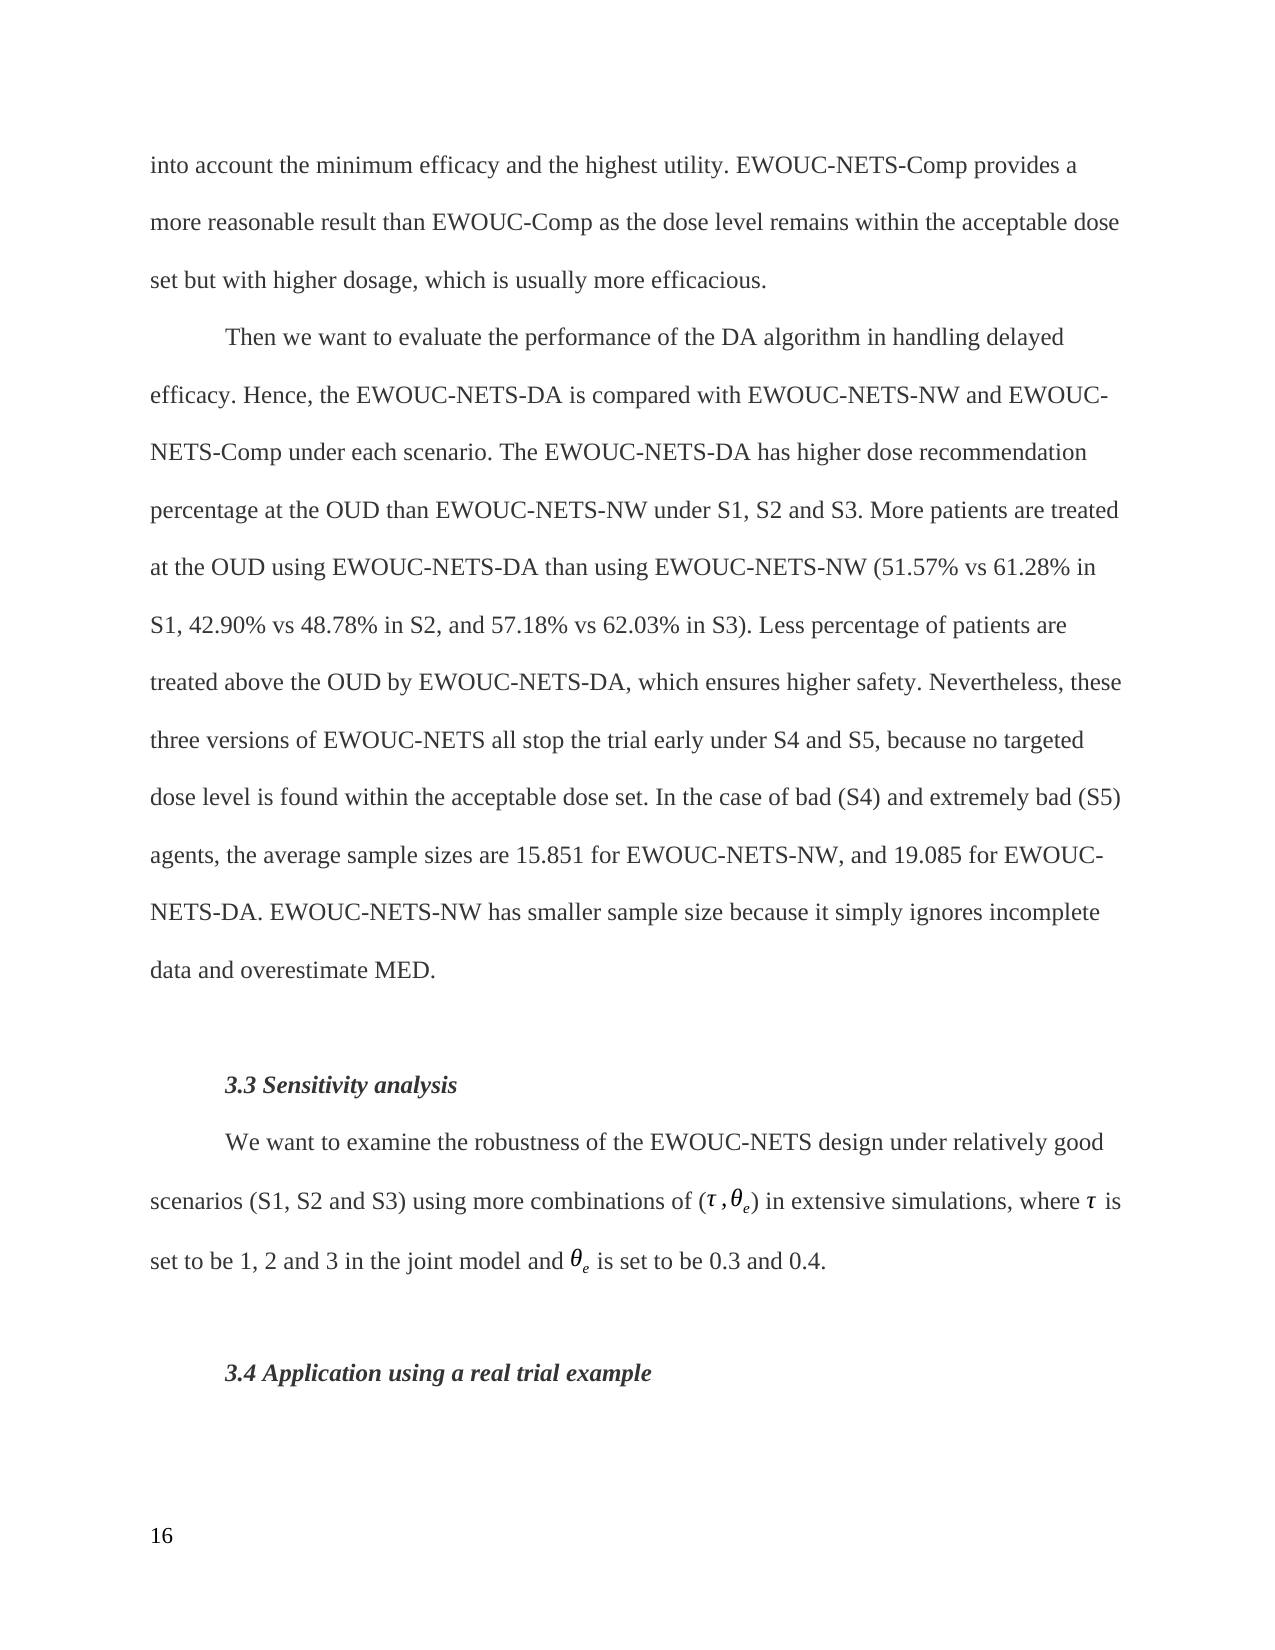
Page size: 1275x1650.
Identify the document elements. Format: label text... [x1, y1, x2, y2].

list Sensitivity analysis [225, 1070, 1125, 1099]
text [150, 150, 1125, 294]
text We want to examine the robustness of the EWOUC-NETS design under relatively good scenarios (S1, S2 and S3) using more combinations of () in extensive simulations, where is set to be 1, 2 and 3 in the joint model and is set to be 0.3 and 0.4. [150, 1127, 1125, 1276]
list Application using a real trial example [225, 1358, 1125, 1387]
text Then we want to evaluate the performance of the DA algorithm in handling delayed efficacy. Hence, the EWOUC-NETS-DA is compared with EWOUC-NETS-NW and EWOUC-NETS-Comp under each scenario. The EWOUC-NETS-DA has higher dose recommendation percentage at the OUD than EWOUC-NETS-NW under S1, S2 and S3. More patients are treated at the OUD using EWOUC-NETS-DA than using EWOUC-NETS-NW (51.57% vs 61.28% in S1, 42.90% vs 48.78% in S2, and 57.18% vs 62.03% in S3). Less percentage of patients are treated above the OUD by EWOUC-NETS-DA, which ensures higher safety. Nevertheless, these three versions of EWOUC-NETS all stop the trial early under S4 and S5, because no targeted dose level is found within the acceptable dose set. In the case of bad (S4) and extremely bad (S5) agents, the average sample sizes are 15.851 for EWOUC-NETS-NW, and 19.085 for EWOUC-NETS-DA. EWOUC-NETS-NW has smaller sample size because it simply ignores incomplete data and overestimate MED. [150, 322, 1125, 984]
